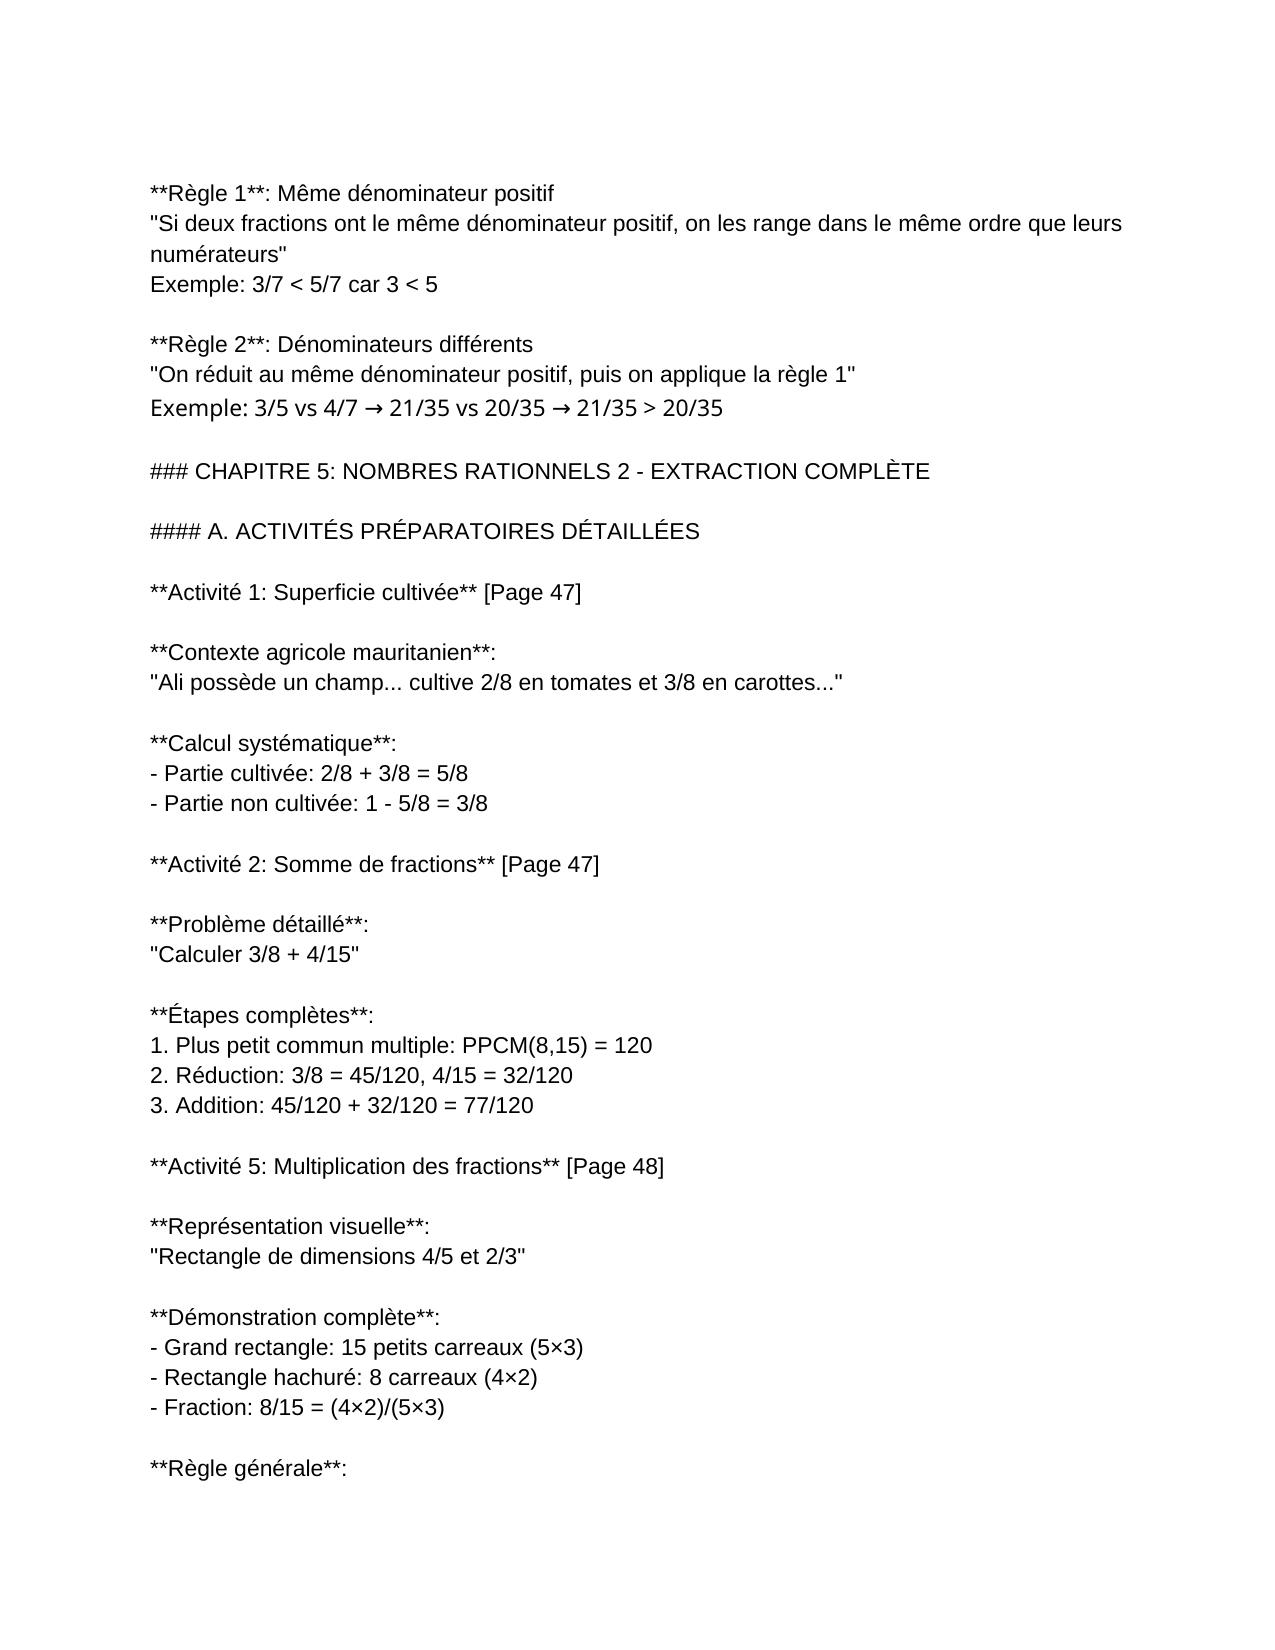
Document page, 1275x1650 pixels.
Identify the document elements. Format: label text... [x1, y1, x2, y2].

text "Ali possède un champ... cultive 2/8 en tomates et 3/8 en carottes..." [150, 669, 1125, 696]
text **Règle générale**: [150, 1455, 1125, 1481]
text 2. Réduction: 3/8 = 45/120, 4/15 = 32/120 [150, 1062, 1125, 1088]
text **Activité 5: Multiplication des fractions** [Page 48] [150, 1153, 1125, 1179]
text **Règle 1**: Même dénominateur positif [150, 180, 1125, 207]
text "On réduit au même dénominateur positif, puis on applique la règle 1" [150, 361, 1125, 388]
text **Calcul systématique**: [150, 730, 1125, 756]
text **Représentation visuelle**: [150, 1213, 1125, 1239]
text ### CHAPITRE 5: NOMBRES RATIONNELS 2 - EXTRACTION COMPLÈTE [150, 458, 1125, 484]
text - Rectangle hachuré: 8 carreaux (4×2) [150, 1364, 1125, 1390]
text "Calculer 3/8 + 4/15" [150, 941, 1125, 967]
text Exemple: 3/5 vs 4/7 → 21/35 vs 20/35 → 21/35 > 20/35 [150, 392, 1125, 423]
text **Démonstration complète**: [150, 1304, 1125, 1330]
text Exemple: 3/7 < 5/7 car 3 < 5 [150, 271, 1125, 297]
text - Grand rectangle: 15 petits carreaux (5×3) [150, 1334, 1125, 1360]
text 3. Addition: 45/120 + 32/120 = 77/120 [150, 1092, 1125, 1118]
text - Fraction: 8/15 = (4×2)/(5×3) [150, 1394, 1125, 1421]
text **Contexte agricole mauritanien**: [150, 639, 1125, 665]
text **Règle 2**: Dénominateurs différents [150, 331, 1125, 358]
text **Activité 1: Superficie cultivée** [Page 47] [150, 579, 1125, 605]
text - Partie non cultivée: 1 - 5/8 = 3/8 [150, 790, 1125, 816]
text - Partie cultivée: 2/8 + 3/8 = 5/8 [150, 760, 1125, 786]
text 1. Plus petit commun multiple: PPCM(8,15) = 120 [150, 1032, 1125, 1058]
text **Activité 2: Somme de fractions** [Page 47] [150, 851, 1125, 877]
text **Problème détaillé**: [150, 911, 1125, 937]
text "Si deux fractions ont le même dénominateur positif, on les range dans le même ordre que leurs numérateurs" [150, 210, 1125, 267]
text #### A. ACTIVITÉS PRÉPARATOIRES DÉTAILLÉES [150, 518, 1125, 544]
text **Étapes complètes**: [150, 1002, 1125, 1028]
text "Rectangle de dimensions 4/5 et 2/3" [150, 1243, 1125, 1269]
